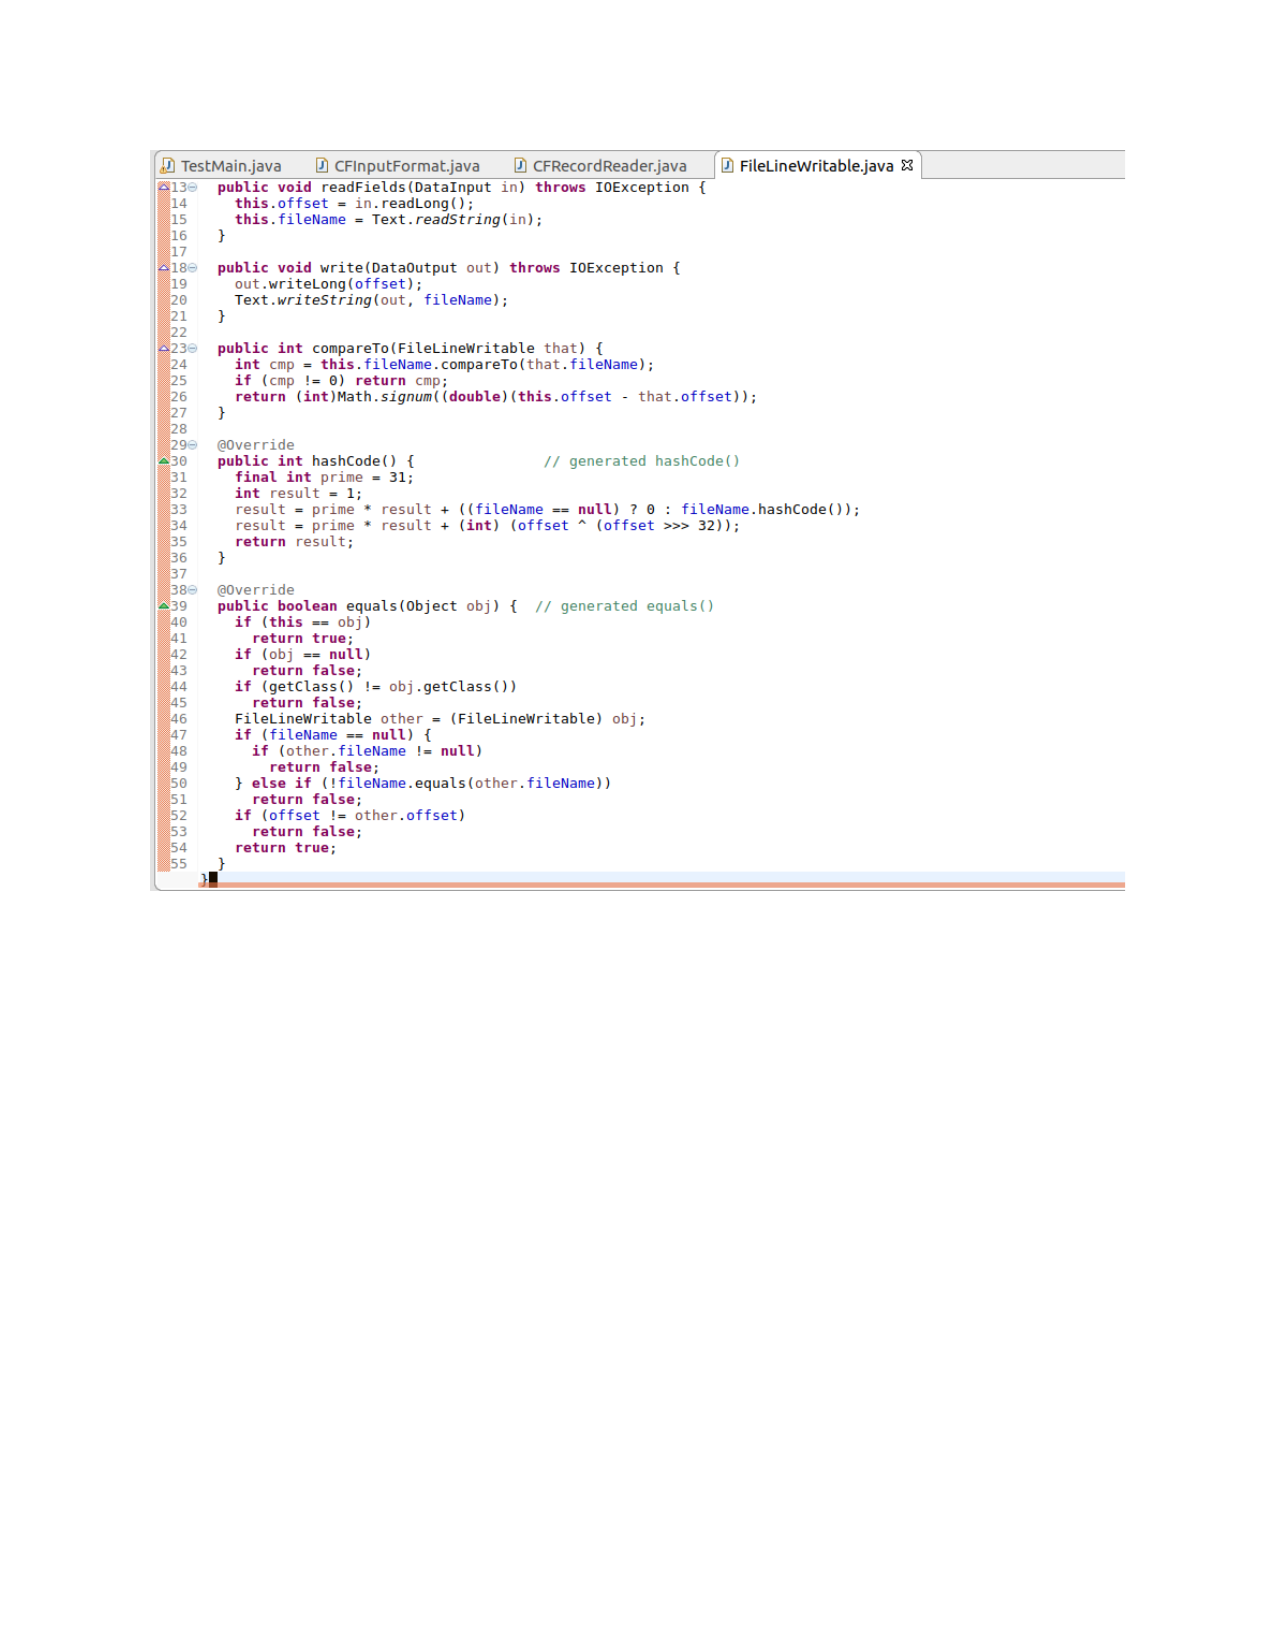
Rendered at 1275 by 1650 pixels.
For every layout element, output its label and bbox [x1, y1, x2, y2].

picture [150, 150, 1125, 891]
